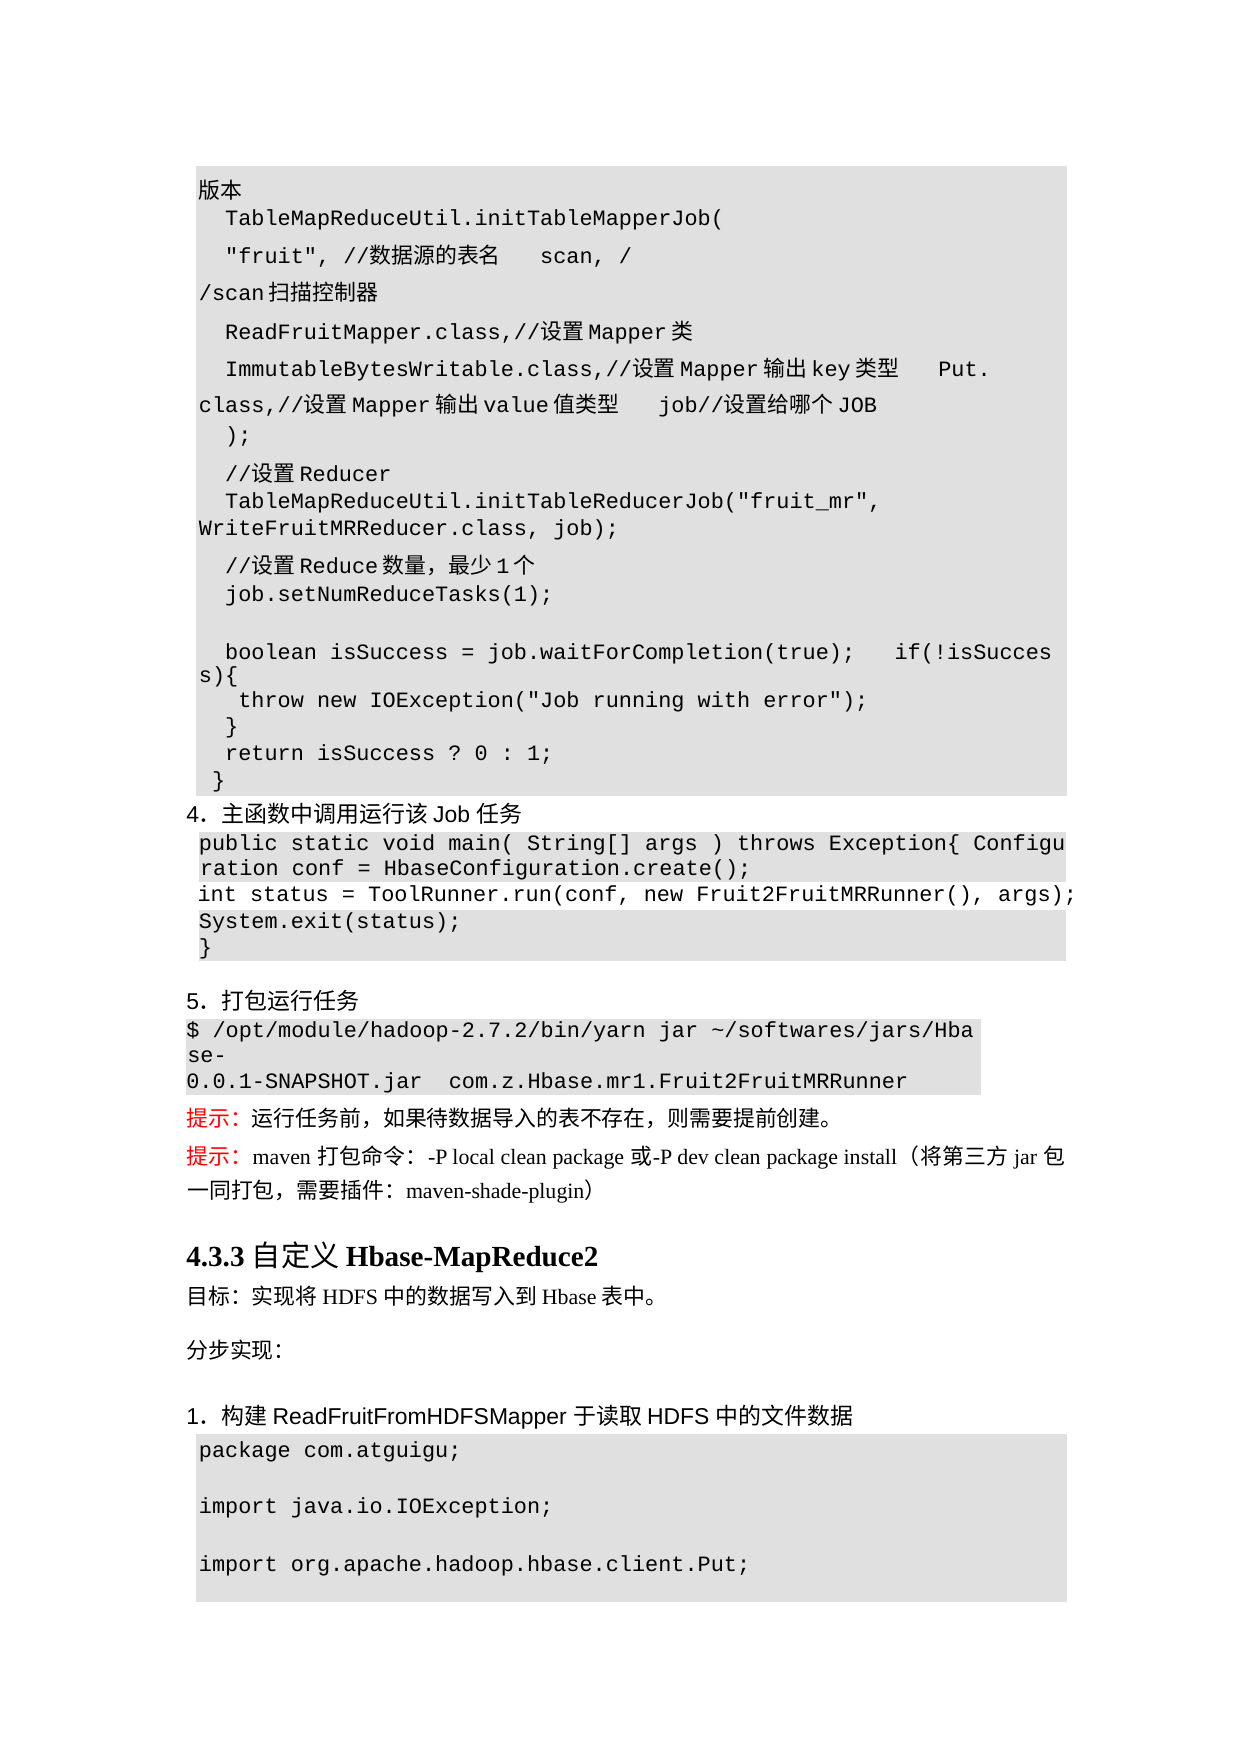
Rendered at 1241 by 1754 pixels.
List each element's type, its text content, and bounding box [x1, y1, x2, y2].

text 提示：maven 打包命令：-P local clean package 或-P dev clean package install（将第三方 jar 包一同打包，需要插件：maven-shade-plugin） [186, 1139, 1065, 1205]
text 4．主函数中调用运行该 Job 任务 [186, 796, 1077, 829]
text $ /opt/module/hadoop-2.7.2/bin/yarn jar ~/softwares/jars/Hbase- [186, 1019, 981, 1069]
text 分步实现： [186, 1333, 1077, 1365]
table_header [196, 166, 1067, 796]
text 提示：运行任务前，如果待数据导入的表不存在，则需要提前创建。 [186, 1101, 1077, 1133]
text 1．构建 ReadFruitFromHDFSMapper 于读取 HDFS 中的文件数据 [186, 1398, 1076, 1431]
subtitle 4.3.3 自定义 Hbase-MapReduce2 [186, 1233, 1077, 1275]
text 目标：实现将 HDFS 中的数据写入到 Hbase 表中。 [186, 1279, 1077, 1310]
text int status = ToolRunner.run(conf, new Fruit2FruitMRRunner(), args); [197, 883, 1077, 908]
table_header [196, 1434, 1067, 1602]
text } [199, 936, 1066, 961]
text 0.0.1-SNAPSHOT.jar com.z.Hbase.mr1.Fruit2FruitMRRunner [186, 1070, 981, 1095]
text System.exit(status); [199, 910, 1066, 935]
text 5．打包运行任务 [186, 983, 1077, 1016]
text public static void main( String[] args ) throws Exception{ Configuration conf = HbaseConfiguration.create(); [199, 832, 1066, 882]
